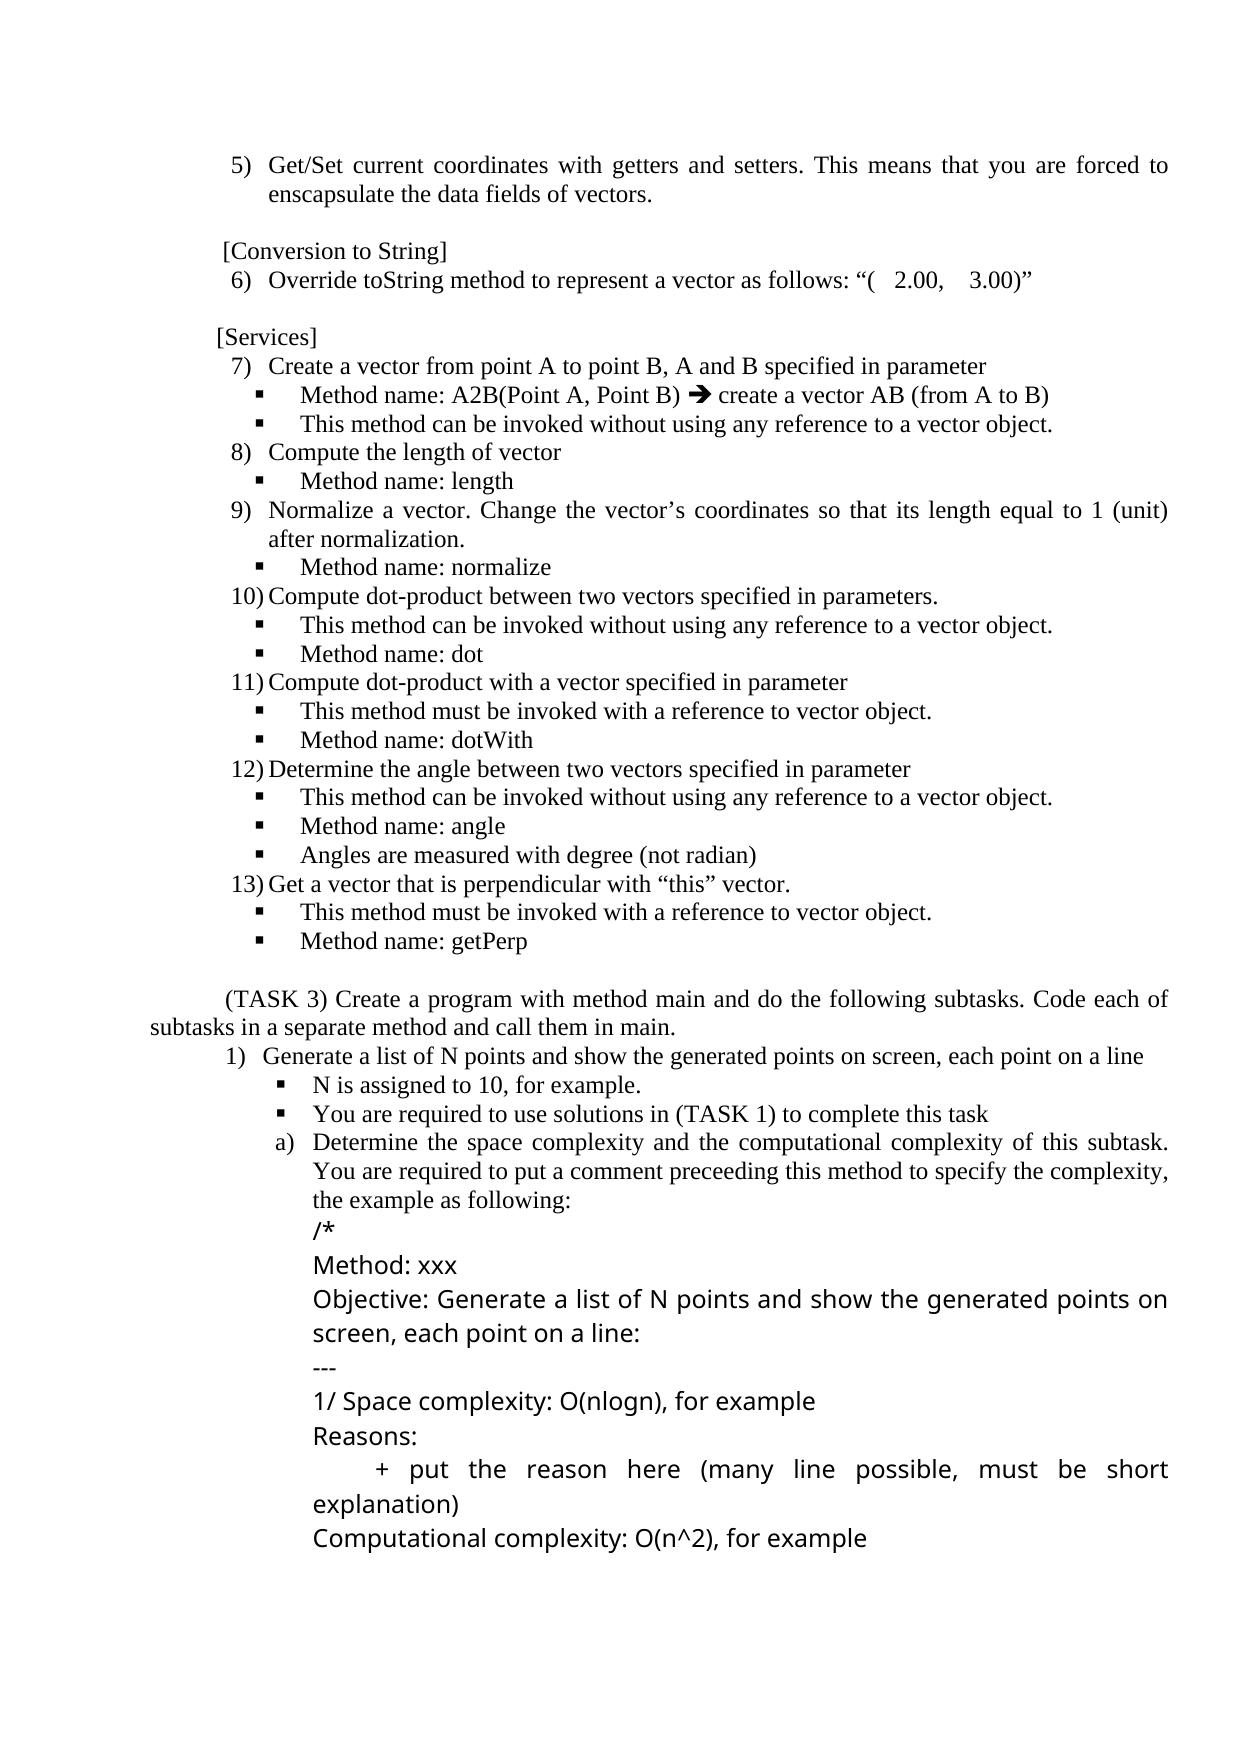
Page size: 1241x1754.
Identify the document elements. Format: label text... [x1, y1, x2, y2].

list Determine the angle between two vectors specified in parameter [231, 754, 1169, 782]
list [312, 1452, 1169, 1520]
list Method: xxx [312, 1248, 1169, 1282]
list --- [312, 1350, 1169, 1384]
list Method name: dot [224, 639, 1169, 667]
list This method can be invoked without using any reference to a vector object. [224, 782, 1169, 811]
list Angles are measured with degree (not radian) [224, 840, 1169, 869]
list N is assigned to 10, for example. [275, 1070, 1169, 1099]
list Create a vector from point A to point B, A and B specified in parameter [231, 351, 1169, 380]
list Method name: length [224, 466, 1169, 495]
text (TASK 3) Create a program with method main and do the following subtasks. Code each of subtasks in a separate method and call them in main. [150, 984, 1169, 1041]
list 1/ Space complexity: O(nlogn), for example [312, 1384, 1169, 1418]
list This method can be invoked without using any reference to a vector object. [224, 610, 1169, 639]
list /* [312, 1214, 1169, 1248]
list Method name: angle [224, 811, 1169, 840]
list This method must be invoked with a reference to vector object. [224, 897, 1169, 926]
list Reasons: [312, 1418, 1169, 1452]
list Method name: getPerp [224, 926, 1169, 955]
list Method name: dotWith [224, 725, 1169, 754]
list Compute dot-product with a vector specified in parameter [231, 667, 1169, 696]
list Compute the length of vector [231, 437, 1169, 466]
list You are required to use solutions in (TASK 1) to complete this task [275, 1099, 1169, 1127]
list Override toString method to represent a vector as follows: “( 2.00, 3.00)” [231, 265, 1169, 294]
text [Services] [216, 322, 1169, 351]
list This method must be invoked with a reference to vector object. [224, 696, 1169, 725]
list Generate a list of N points and show the generated points on screen, each point on a line [225, 1041, 1169, 1070]
list Get/Set current coordinates with getters and setters. This means that you are forced to enscapsulate the data fields of vectors. [231, 150, 1169, 207]
list Objective: Generate a list of N points and show the generated points on screen, each point on a line: [312, 1282, 1169, 1350]
list Determine the space complexity and the computational complexity of this subtask. You are required to put a comment preceeding this method to specify the complexity, the example as following: [275, 1127, 1169, 1214]
list Get a vector that is perpendicular with “this” vector. [231, 869, 1169, 897]
text [Conversion to String] [216, 236, 1169, 265]
list Computational complexity: O(n^2), for example [312, 1520, 1169, 1554]
list This method can be invoked without using any reference to a vector object. [224, 409, 1169, 437]
list Compute dot-product between two vectors specified in parameters. [231, 581, 1169, 610]
list Normalize a vector. Change the vector’s coordinates so that its length equal to 1 (unit) after normalization. [231, 495, 1169, 552]
list Method name: A2B(Point A, Point B) create a vector AB (from A to B) [224, 380, 1169, 409]
list Method name: normalize [224, 552, 1169, 581]
